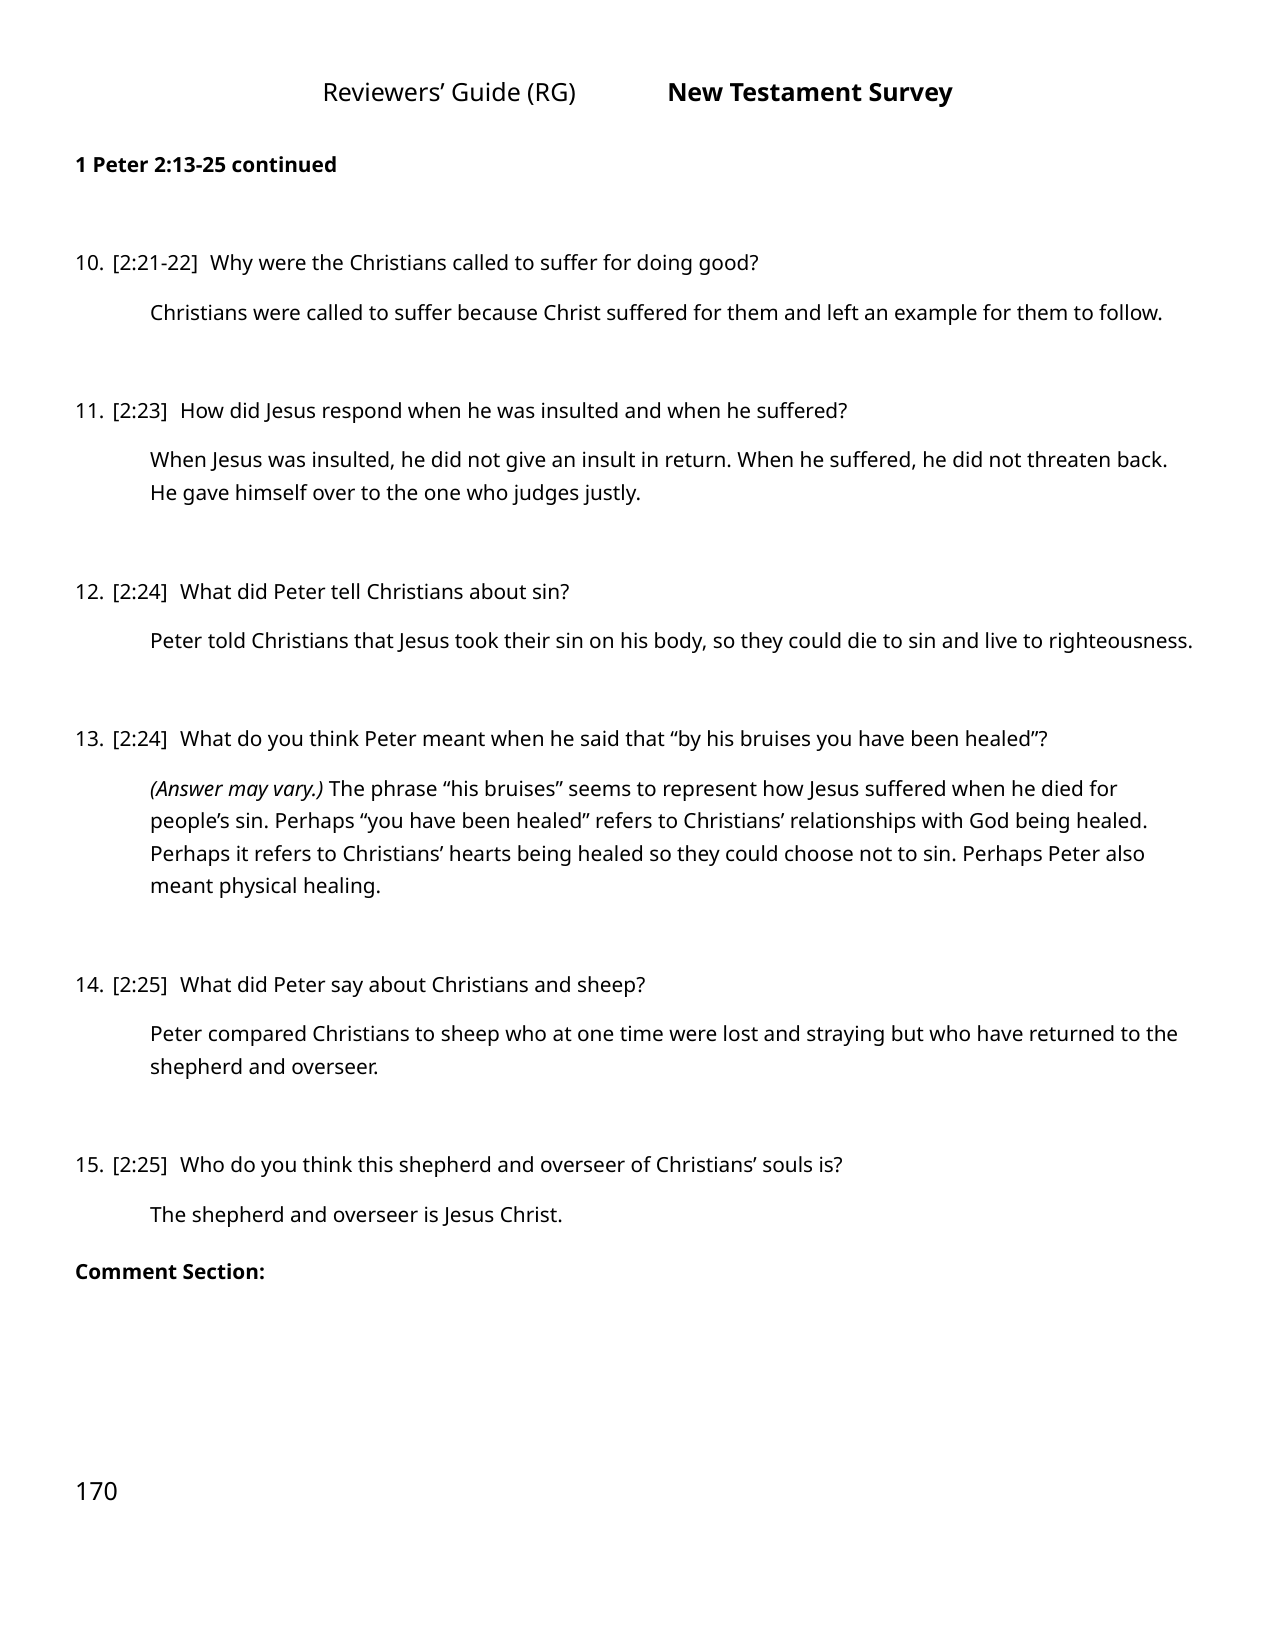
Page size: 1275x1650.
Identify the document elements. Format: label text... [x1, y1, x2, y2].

text Peter told Christians that Jesus took their sin on his body, so they could die to sin and live to righteousness. [150, 626, 1200, 654]
text Comment Section: [75, 1257, 1200, 1286]
list [2:25] Who do you think this shepherd and overseer of Christians’ souls is? [75, 1151, 1200, 1179]
text Peter compared Christians to sheep who at one time were lost and straying but who have returned to the shepherd and overseer. [150, 1019, 1200, 1081]
list [2:24] What did Peter tell Christians about sin? [75, 577, 1200, 605]
list [2:24] What do you think Peter meant when he said that “by his bruises you have been healed”? [75, 724, 1200, 753]
text Christians were called to suffer because Christ suffered for them and left an example for them to follow. [150, 298, 1200, 326]
text (Answer may vary.) The phrase “his bruises” seems to represent how Jesus suffered when he died for people’s sin. Perhaps “you have been healed” refers to Christians’ relationships with God being healed. Perhaps it refers to Christians’ hearts being healed so they could choose not to sin. Perhaps Peter also meant physical healing. [150, 774, 1200, 900]
text When Jesus was insulted, he did not give an insult in return. When he suffered, he did not threaten back. He gave himself over to the one who judges justly. [150, 446, 1200, 507]
text The shepherd and overseer is Jesus Christ. [150, 1200, 1200, 1228]
list [2:21-22] Why were the Christians called to suffer for doing good? [75, 248, 1200, 277]
list [2:23] How did Jesus respond when he was insulted and when he suffered? [75, 396, 1200, 425]
list [2:25] What did Peter say about Christians and sheep? [75, 970, 1200, 999]
text 1 Peter 2:13-25 continued [75, 150, 1200, 178]
